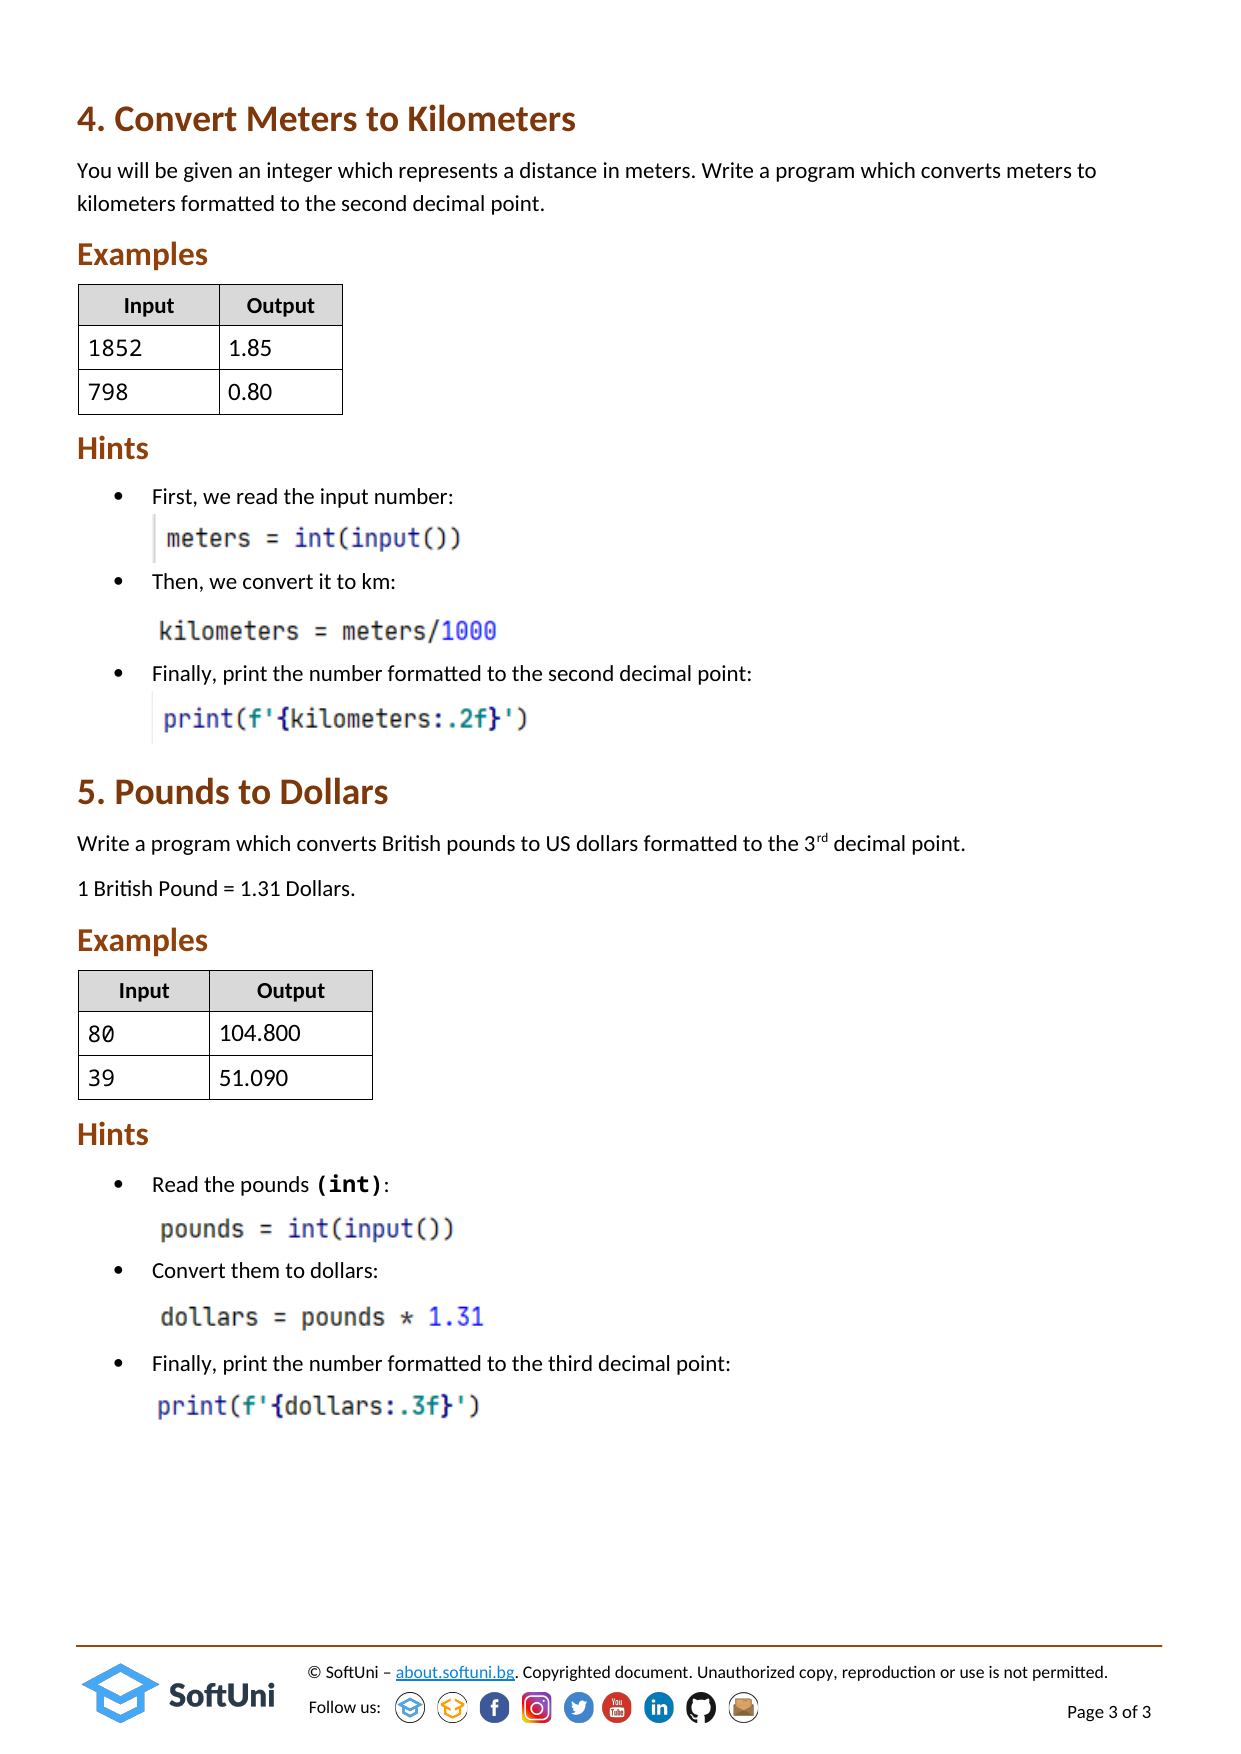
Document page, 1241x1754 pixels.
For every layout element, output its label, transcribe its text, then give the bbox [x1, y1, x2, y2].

table_cell 1852 [79, 326, 219, 369]
picture [395, 1692, 425, 1723]
picture [658, 1705, 667, 1714]
picture [686, 1692, 716, 1723]
list Then, we convert it to km: [114, 567, 1163, 595]
picture [479, 1692, 510, 1723]
table_cell 80 [79, 1012, 209, 1055]
picture [522, 1692, 552, 1723]
table_header Input [79, 971, 209, 1011]
picture [75, 1658, 281, 1729]
subtitle Examples [77, 233, 1163, 274]
table_header Output [220, 285, 342, 325]
table_header Output [210, 971, 372, 1011]
text 1 British Pound = 1.31 Dollars. [77, 874, 1163, 902]
picture [151, 1203, 469, 1252]
table_cell 39 [79, 1056, 209, 1099]
picture [151, 1288, 505, 1345]
picture [728, 1692, 759, 1723]
picture [564, 1692, 594, 1723]
subtitle Hints [77, 1112, 1163, 1153]
picture [151, 599, 513, 656]
picture [644, 1714, 653, 1723]
subtitle Hints [77, 427, 1163, 468]
picture [151, 1381, 498, 1431]
table_cell 104.800 [210, 1012, 372, 1055]
list Convert them to dollars: [114, 1256, 1163, 1284]
picture [665, 1692, 674, 1701]
text Write a program which converts British pounds to US dollars formatted to the 3rd decimal point. [77, 829, 1163, 857]
table_header Input [79, 285, 219, 325]
list Finally, print the number formatted to the third decimal point: [114, 1349, 1163, 1377]
list Read the pounds (int): [114, 1168, 1163, 1199]
picture [151, 514, 487, 563]
subtitle Pounds to Dollars [77, 768, 1163, 814]
subtitle Examples [77, 919, 1163, 959]
table_cell 0.80 [220, 370, 342, 413]
subtitle Convert Meters to Kilometers [77, 95, 1163, 141]
table_cell 1.85 [220, 326, 342, 369]
picture [151, 691, 552, 744]
text You will be given an integer which represents a distance in meters. Write a program which converts meters to kilometers formatted to the second decimal point. [77, 156, 1163, 217]
picture [437, 1692, 468, 1723]
list First, we read the input number: [114, 482, 1163, 510]
picture [644, 1692, 653, 1701]
picture [602, 1692, 632, 1723]
table_cell 798 [79, 370, 219, 413]
list Finally, print the number formatted to the second decimal point: [114, 659, 1163, 688]
picture [665, 1714, 674, 1723]
table_cell 51.090 [210, 1056, 372, 1099]
